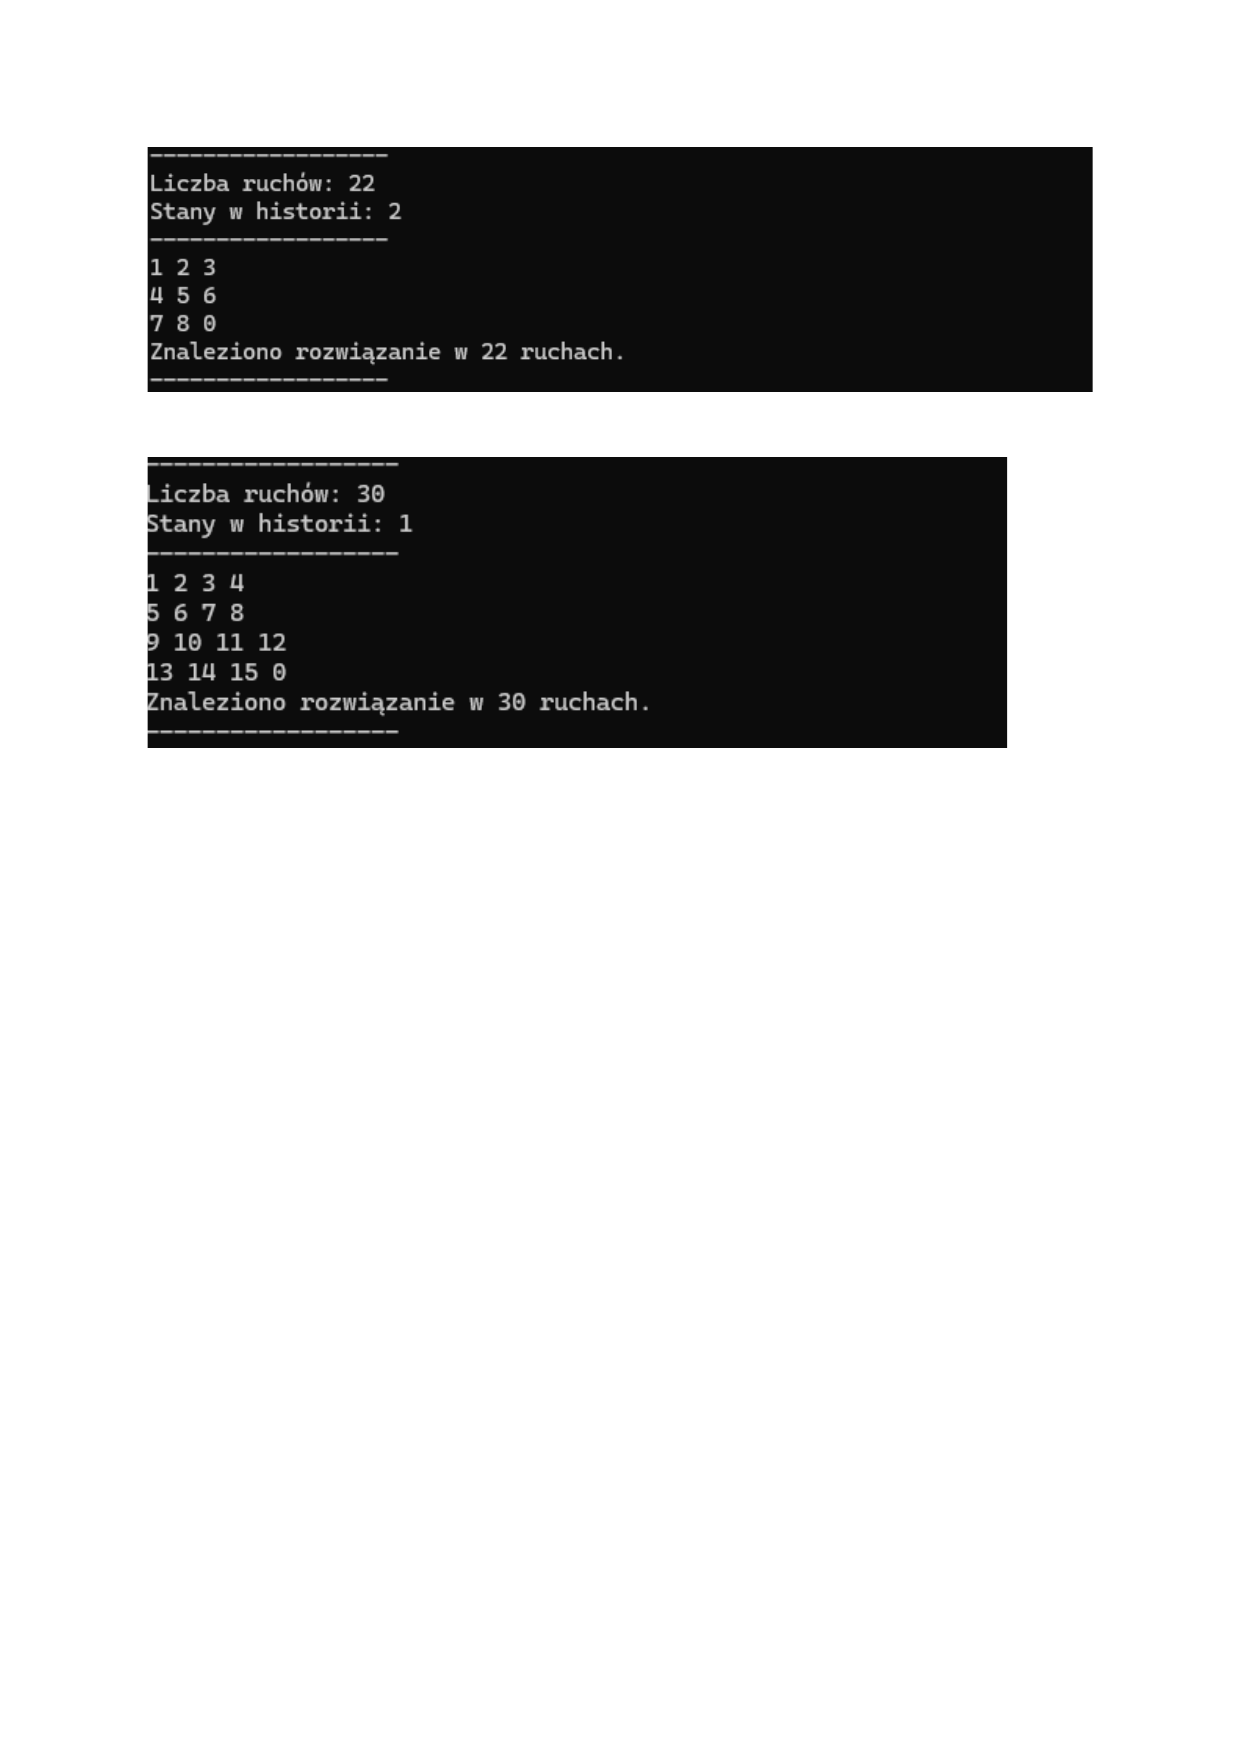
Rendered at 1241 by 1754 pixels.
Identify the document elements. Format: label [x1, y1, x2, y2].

picture [147, 147, 1093, 392]
picture [147, 457, 1008, 748]
